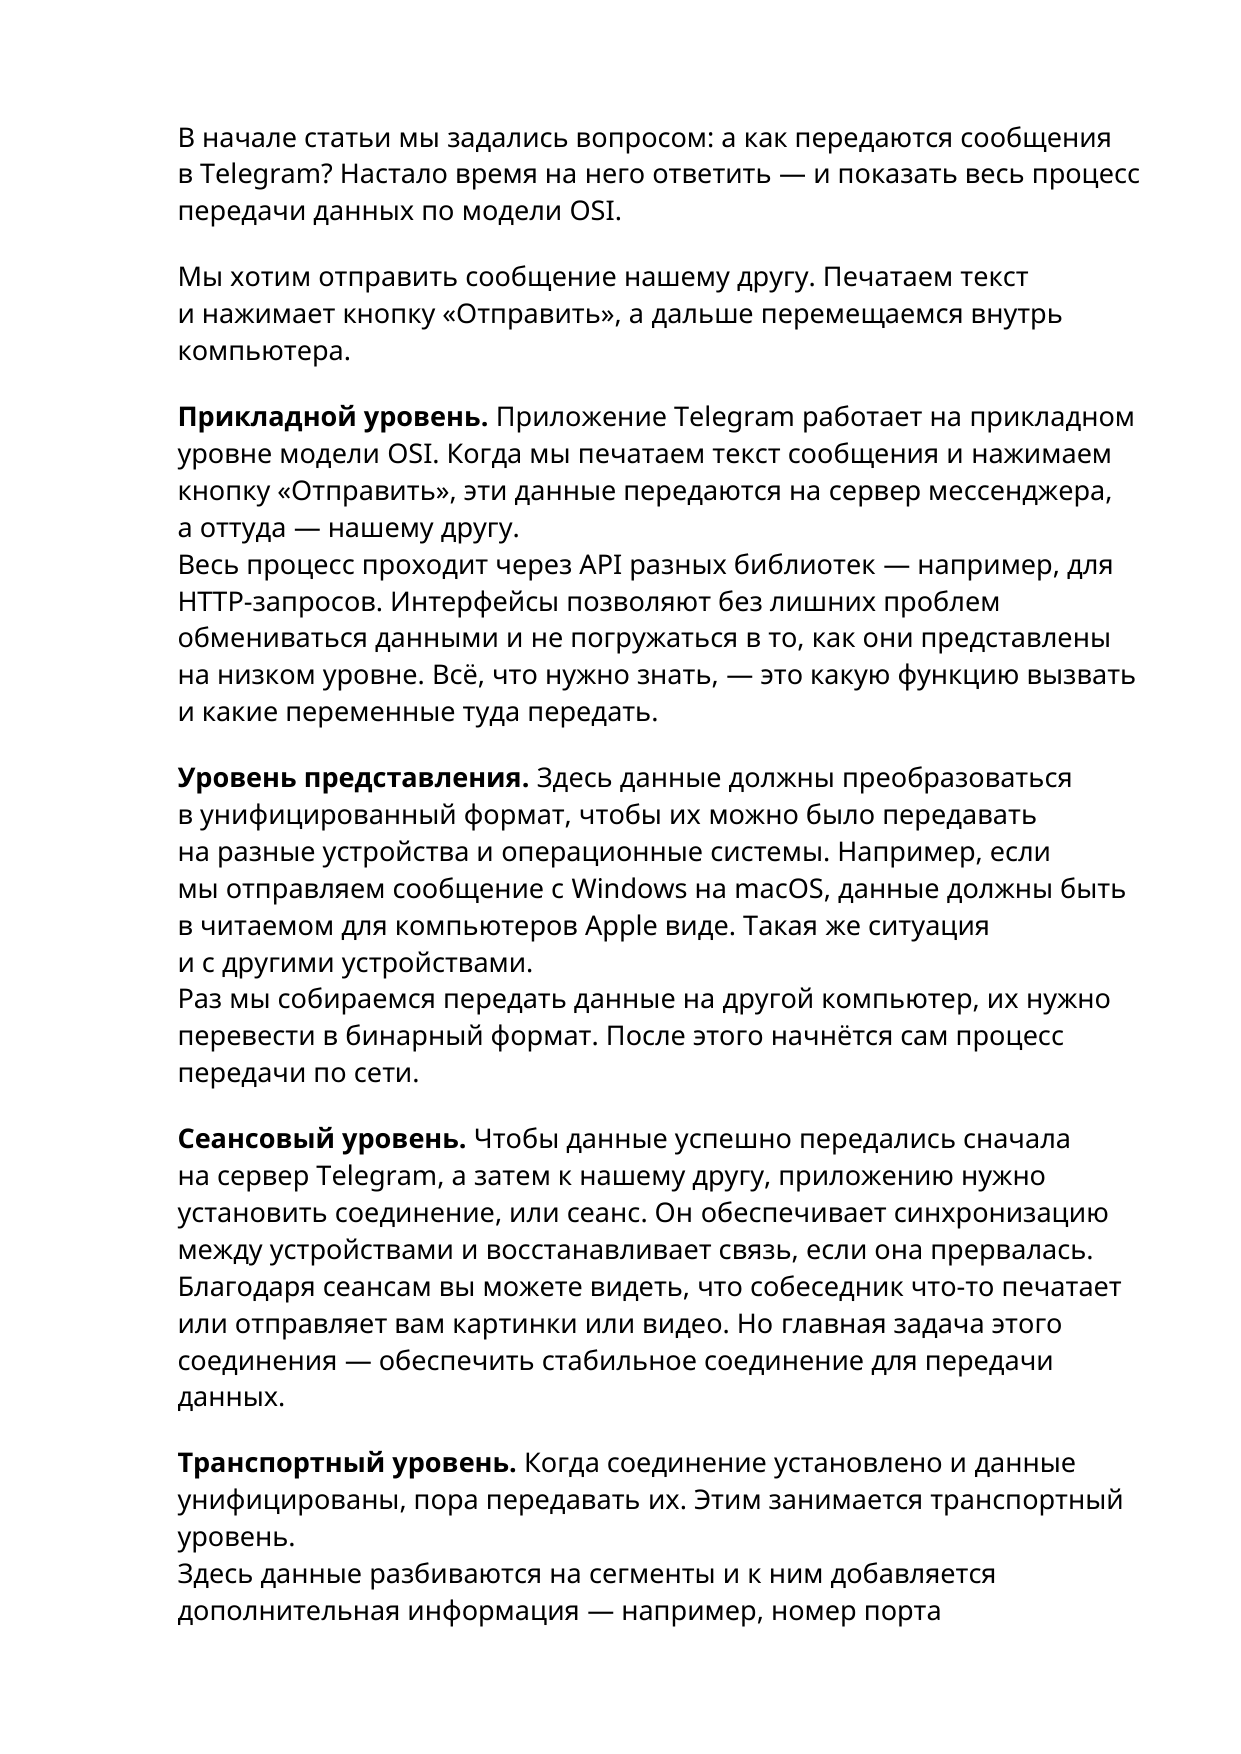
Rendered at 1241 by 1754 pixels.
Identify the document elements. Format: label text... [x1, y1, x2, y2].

text Мы хотим отправить сообщение нашему другу. Печатаем текст и нажимает кнопку «Отправить», а дальше перемещаемся внутрь компьютера. [177, 258, 1152, 368]
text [177, 1554, 1152, 1628]
text Благодаря сеансам вы можете видеть, что собеседник что-то печатает или отправляет вам картинки или видео. Но главная задача этого соединения — обеспечить стабильное соединение для передачи данных. [177, 1267, 1152, 1415]
text Транспортный уровень. Когда соединение установлено и данные унифицированы, пора передавать их. Этим занимается транспортный уровень. [177, 1444, 1152, 1554]
text В начале статьи мы задались вопросом: а как передаются сообщения в Telegram? Настало время на него ответить — и показать весь процесс передачи данных по модели OSI. [177, 118, 1152, 229]
text Уровень представления. Здесь данные должны преобразоваться в унифицированный формат, чтобы их можно было передавать на разные устройства и операционные системы. Например, если мы отправляем сообщение c Windows на macOS, данные должны быть в читаемом для компьютеров Apple виде. Такая же ситуация и с другими устройствами. [177, 759, 1152, 980]
text Весь процесс проходит через API разных библиотек — например, для HTTP-запросов. Интерфейсы позволяют без лишних проблем обмениваться данными и не погружаться в то, как они представлены на низком уровне. Всё, что нужно знать, — это какую функцию вызвать и какие переменные туда передать. [177, 545, 1152, 729]
text Сеансовый уровень. Чтобы данные успешно передались сначала на сервер Telegram, а затем к нашему другу, приложению нужно установить соединение, или сеанс. Он обеспечивает синхронизацию между устройствами и восстанавливает связь, если она прервалась. [177, 1120, 1152, 1267]
text Прикладной уровень. Приложение Telegram работает на прикладном уровне модели OSI. Когда мы печатаем текст сообщения и нажимаем кнопку «Отправить», эти данные передаются на сервер мессенджера, а оттуда — нашему другу. [177, 398, 1152, 545]
text Раз мы собираемся передать данные на другой компьютер, их нужно перевести в бинарный формат. После этого начнётся сам процесс передачи по сети. [177, 980, 1152, 1091]
